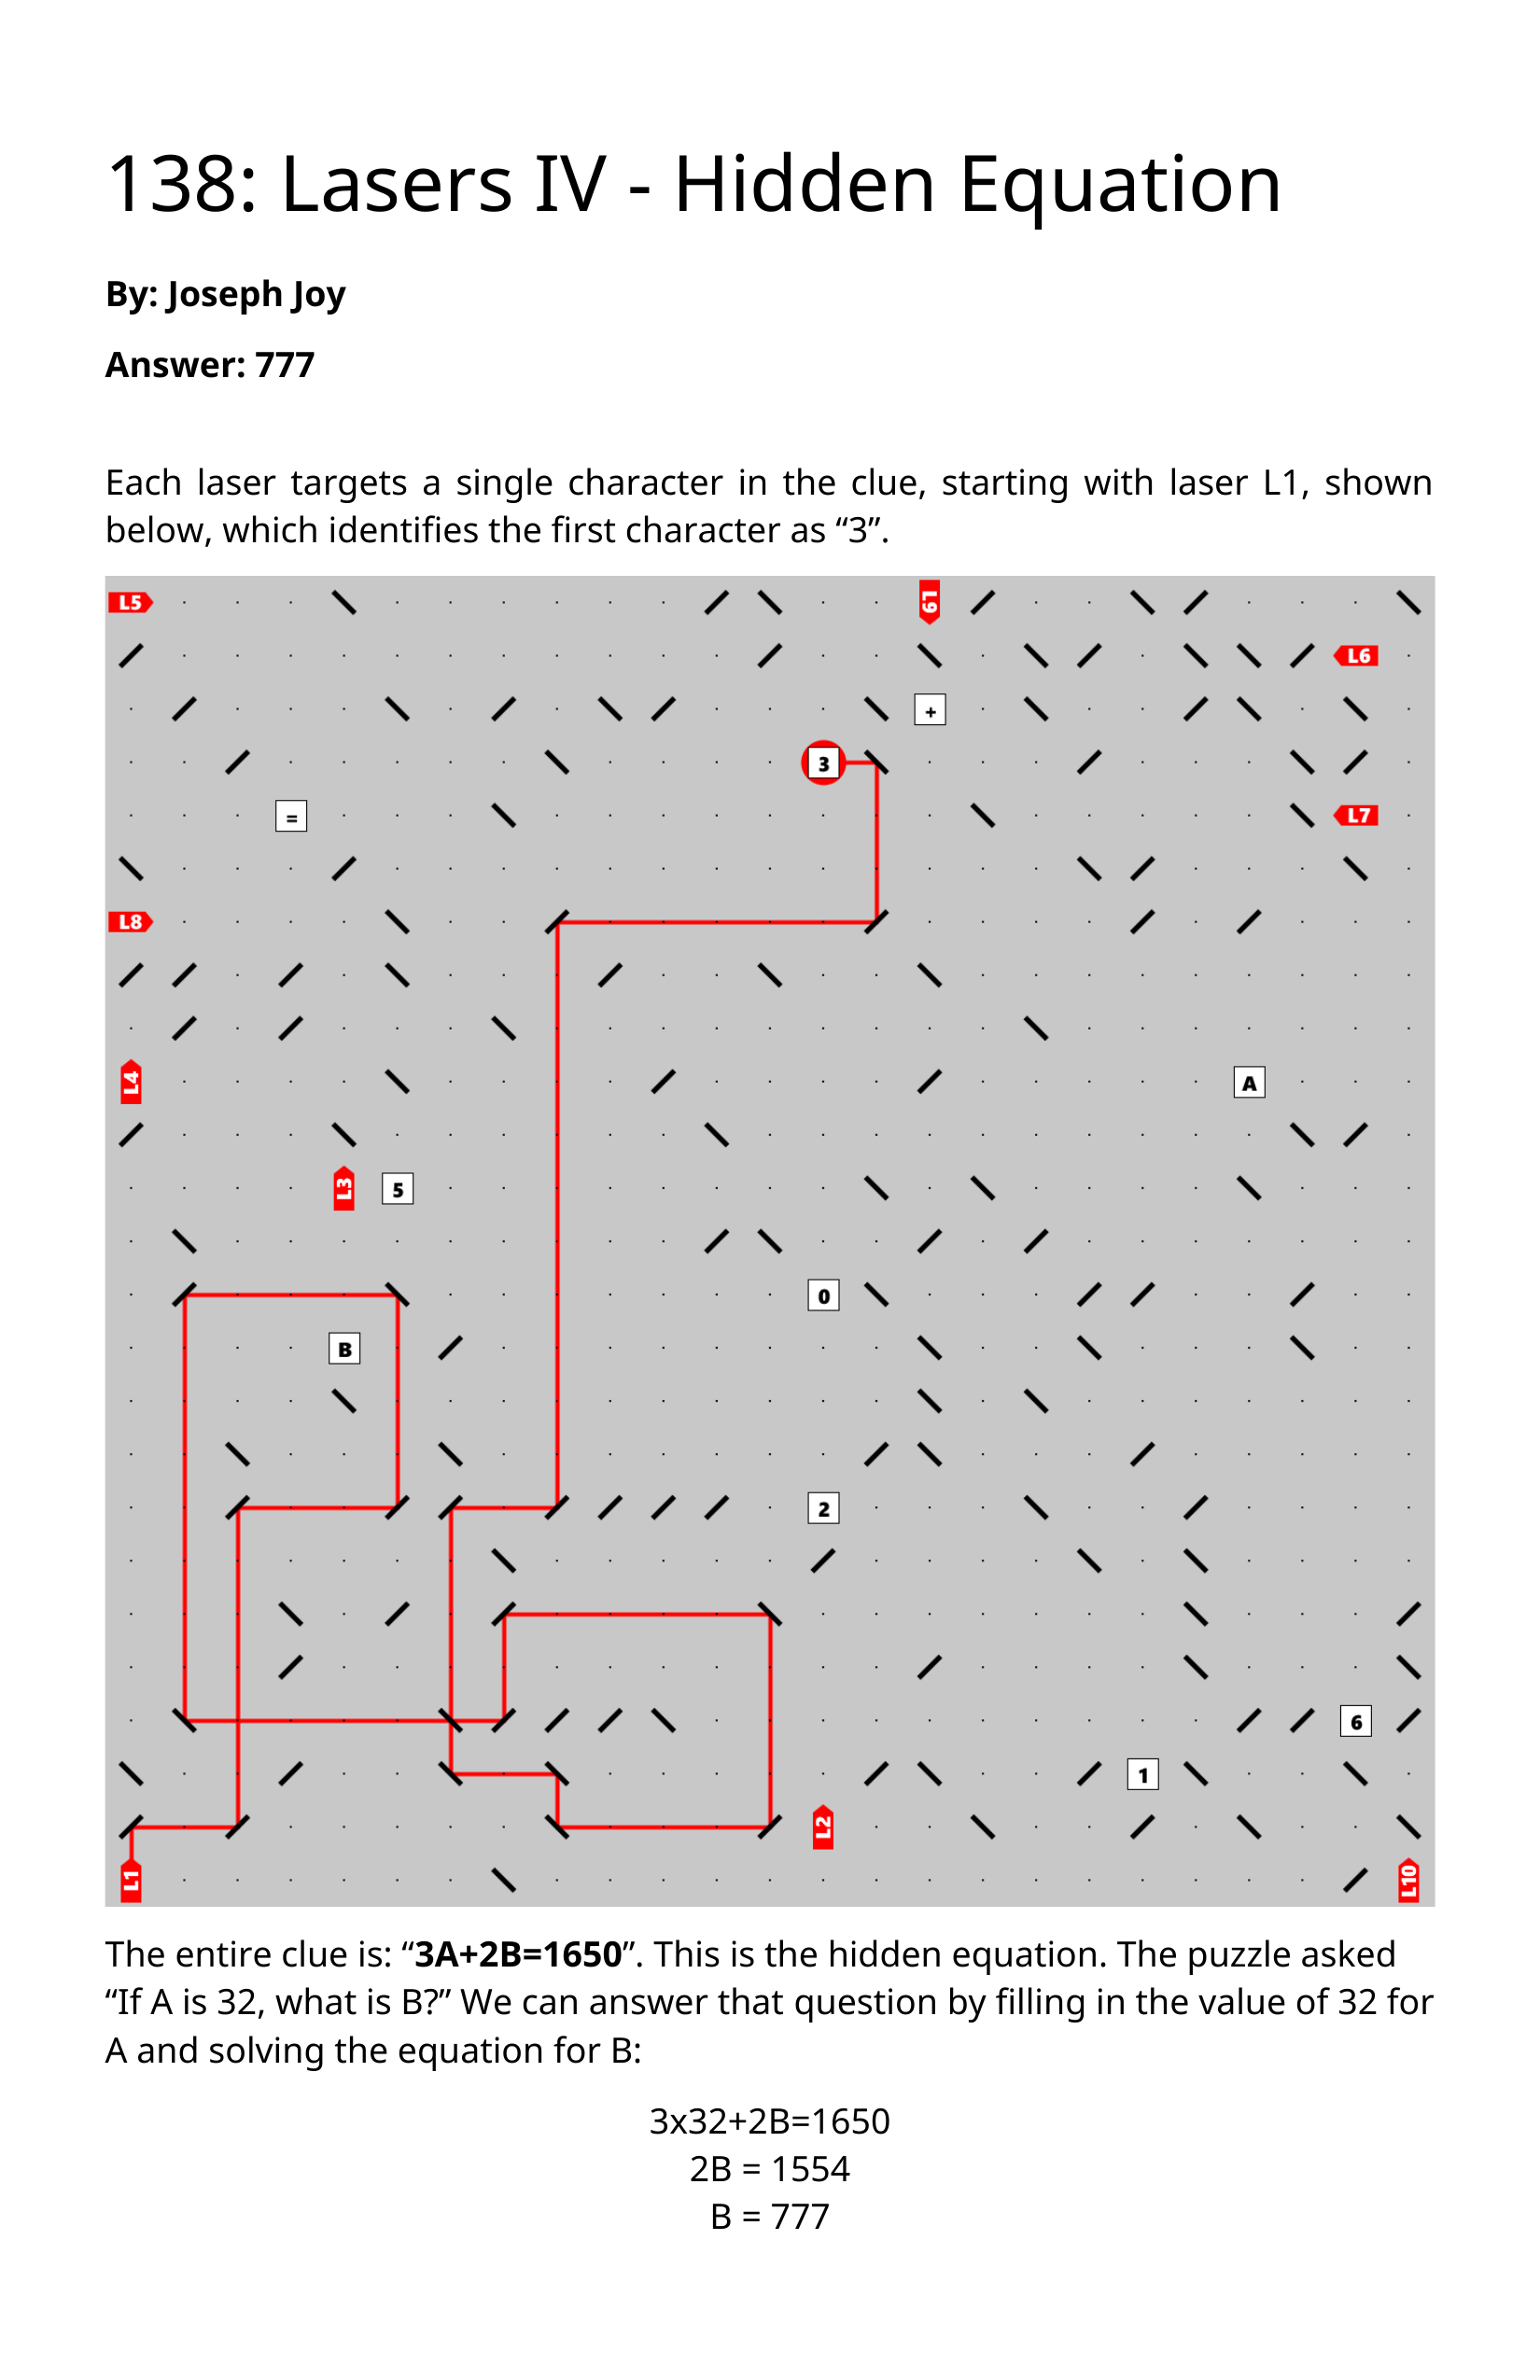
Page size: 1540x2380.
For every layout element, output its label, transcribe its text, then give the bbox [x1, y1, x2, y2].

text Each laser targets a single character in the clue, starting with laser L1, shown below, which identifies the first character as “3”. [105, 458, 1435, 553]
picture [105, 576, 1435, 1907]
text The entire clue is: “3A+2B=1650”. This is the hidden equation. The puzzle asked “If A is 32, what is B?” We can answer that question by filling in the value of 32 for A and solving the equation for B: [105, 1930, 1435, 2073]
text Answer: 777 [105, 340, 1435, 388]
text By: Joseph Joy [105, 269, 1435, 316]
text 3x32+2B=1650 2B = 1554 B = 777 [105, 2096, 1435, 2239]
title 138: Lasers IV - Hidden Equation [105, 128, 1435, 234]
